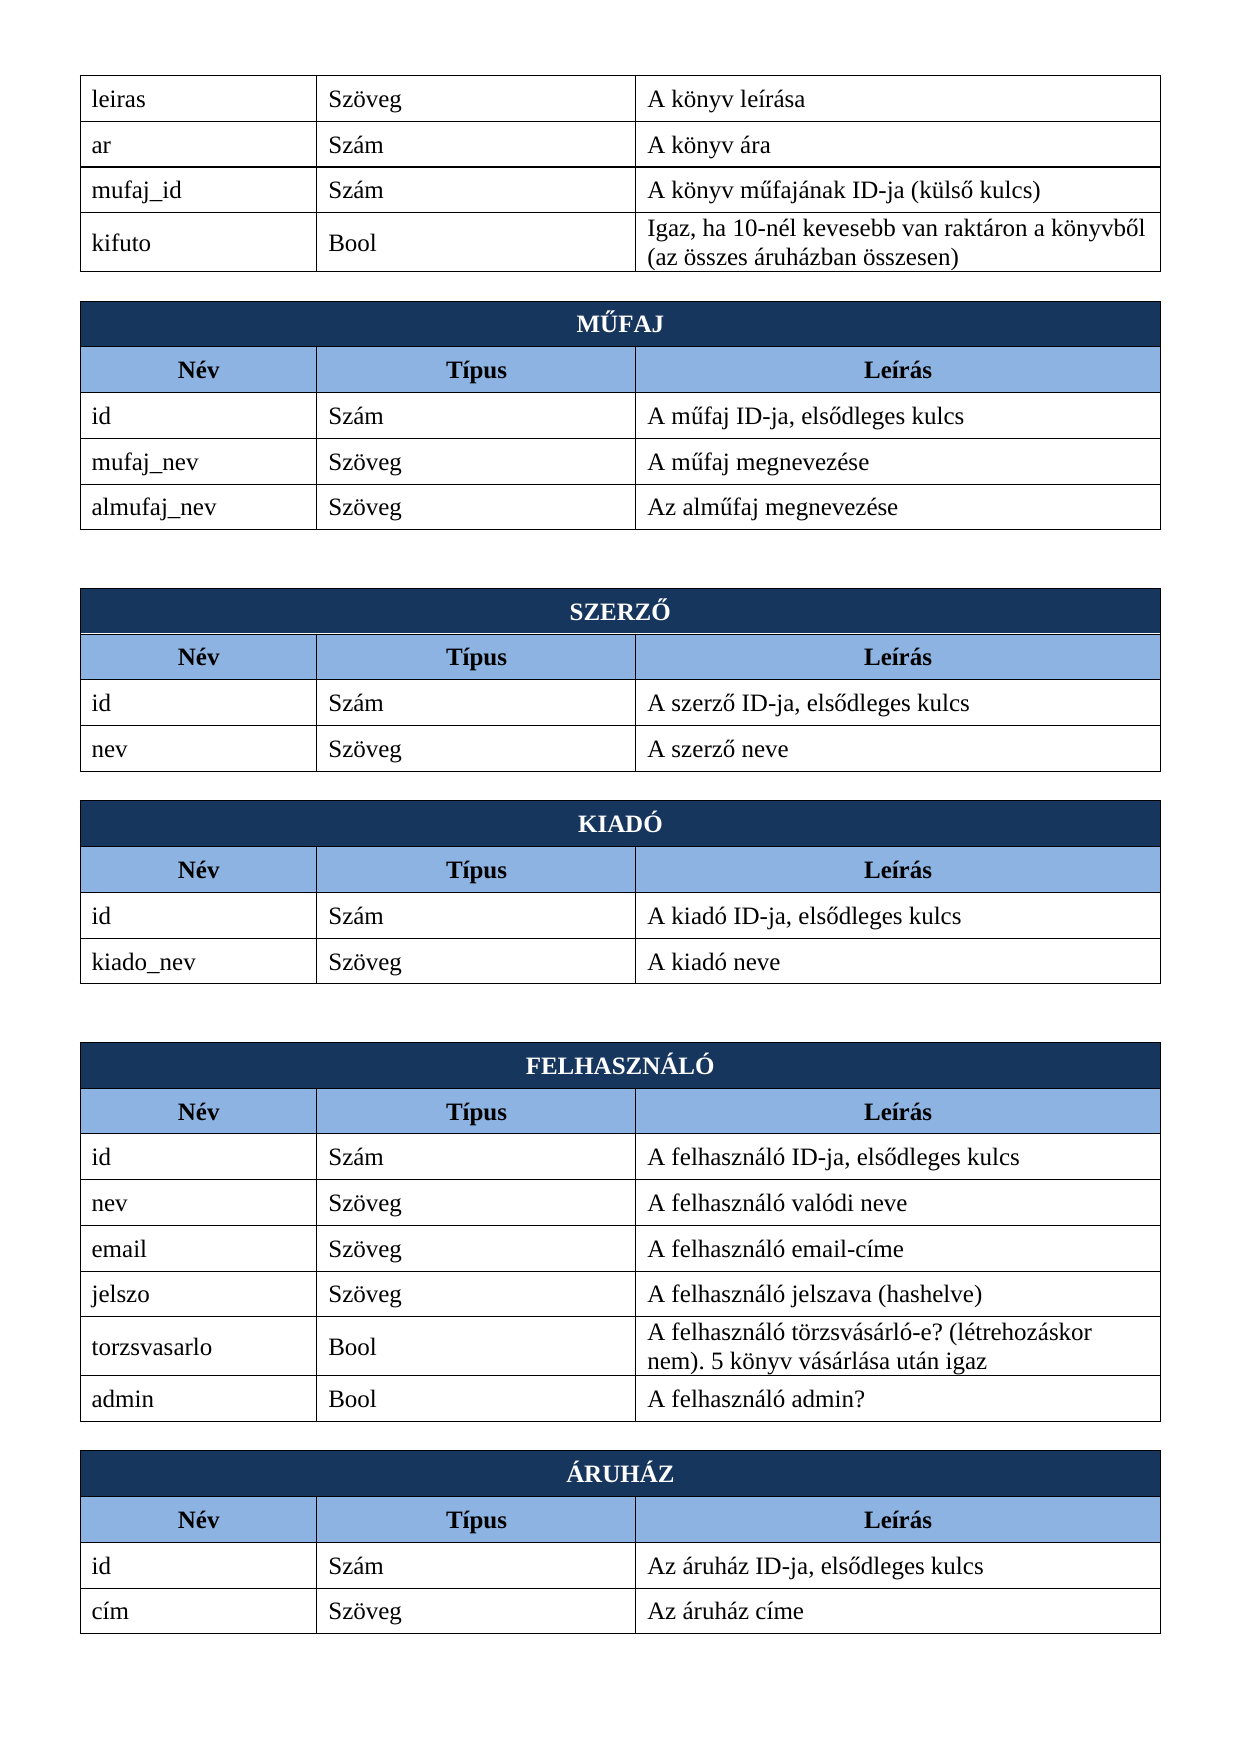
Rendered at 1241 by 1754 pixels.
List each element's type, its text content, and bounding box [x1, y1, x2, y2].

table_cell Szöveg [317, 939, 635, 983]
table_cell Szám [317, 122, 635, 166]
table_cell Szöveg [317, 726, 635, 771]
table_cell Név [81, 635, 316, 679]
table_cell Leírás [636, 347, 1160, 392]
table_cell A könyv műfajának ID-ja (külső kulcs) [636, 168, 1160, 212]
table_cell A felhasználó admin? [636, 1376, 1160, 1421]
table_cell Szöveg [317, 439, 635, 483]
table_cell Az alműfaj megnevezése [636, 485, 1160, 529]
table_cell Szám [317, 168, 635, 212]
table_cell Szám [317, 1134, 635, 1179]
table_cell Szöveg [317, 1180, 635, 1225]
table_header SZERZŐ [81, 589, 1160, 633]
table_cell admin [81, 1376, 316, 1421]
table_cell Igaz, ha 10-nél kevesebb van raktáron a könyvből (az összes áruházban összesen) [636, 213, 1160, 271]
table_cell A könyv leírása [636, 76, 1160, 121]
table_cell Leírás [636, 847, 1160, 892]
table_cell id [81, 893, 316, 938]
table_cell Szám [317, 1543, 635, 1587]
table_cell Típus [317, 347, 635, 392]
table_cell Leírás [636, 1089, 1160, 1133]
table_cell kiado_nev [81, 939, 316, 983]
table_cell nev [81, 726, 316, 771]
table_cell Szöveg [317, 76, 635, 121]
table_cell A műfaj ID-ja, elsődleges kulcs [636, 393, 1160, 438]
table_cell Szám [317, 893, 635, 938]
table_cell Bool [317, 1317, 635, 1375]
table_cell Szöveg [317, 485, 635, 529]
table_cell id [81, 393, 316, 438]
table_cell Név [81, 1089, 316, 1133]
table_header MŰFAJ [81, 302, 1160, 346]
table_cell leiras [81, 76, 316, 121]
table_cell Bool [317, 1376, 635, 1421]
table_cell cím [81, 1589, 316, 1633]
table_cell Típus [317, 1089, 635, 1133]
table_cell id [81, 680, 316, 725]
table_header ÁRUHÁZ [81, 1451, 1160, 1496]
table_cell mufaj_nev [81, 439, 316, 483]
table_cell almufaj_nev [81, 485, 316, 529]
table_cell Név [81, 347, 316, 392]
table_cell A szerző neve [636, 726, 1160, 771]
table_cell A szerző ID-ja, elsődleges kulcs [636, 680, 1160, 725]
table_cell A felhasználó email-címe [636, 1226, 1160, 1271]
table_cell A felhasználó valódi neve [636, 1180, 1160, 1225]
table_cell A felhasználó ID-ja, elsődleges kulcs [636, 1134, 1160, 1179]
table_cell Az áruház címe [636, 1589, 1160, 1633]
table_cell A felhasználó törzsvásárló-e? (létrehozáskor nem). 5 könyv vásárlása után igaz [636, 1317, 1160, 1375]
table_cell Típus [317, 847, 635, 892]
table_cell Bool [317, 213, 635, 271]
table_cell Név [81, 1497, 316, 1542]
table_cell A könyv ára [636, 122, 1160, 166]
table_cell email [81, 1226, 316, 1271]
table_cell Leírás [636, 635, 1160, 679]
table_cell Leírás [636, 1497, 1160, 1542]
table_cell nev [81, 1180, 316, 1225]
table_cell mufaj_id [81, 168, 316, 212]
table_cell Név [81, 847, 316, 892]
table_cell Szöveg [317, 1272, 635, 1316]
table_cell Szám [317, 393, 635, 438]
table_cell Az áruház ID-ja, elsődleges kulcs [636, 1543, 1160, 1587]
table_cell Típus [317, 1497, 635, 1542]
table_cell A kiadó ID-ja, elsődleges kulcs [636, 893, 1160, 938]
table_cell Típus [317, 635, 635, 679]
table_cell id [81, 1134, 316, 1179]
table_cell Szöveg [317, 1226, 635, 1271]
table_cell A felhasználó jelszava (hashelve) [636, 1272, 1160, 1316]
table_cell id [81, 1543, 316, 1587]
table_cell Szám [317, 680, 635, 725]
table_cell ar [81, 122, 316, 166]
table_cell A kiadó neve [636, 939, 1160, 983]
table_header FELHASZNÁLÓ [81, 1043, 1160, 1088]
table_header KIADÓ [81, 801, 1160, 846]
table_cell A műfaj megnevezése [636, 439, 1160, 483]
table_cell torzsvasarlo [81, 1317, 316, 1375]
table_cell Szöveg [317, 1589, 635, 1633]
table_cell jelszo [81, 1272, 316, 1316]
table_cell kifuto [81, 213, 316, 271]
